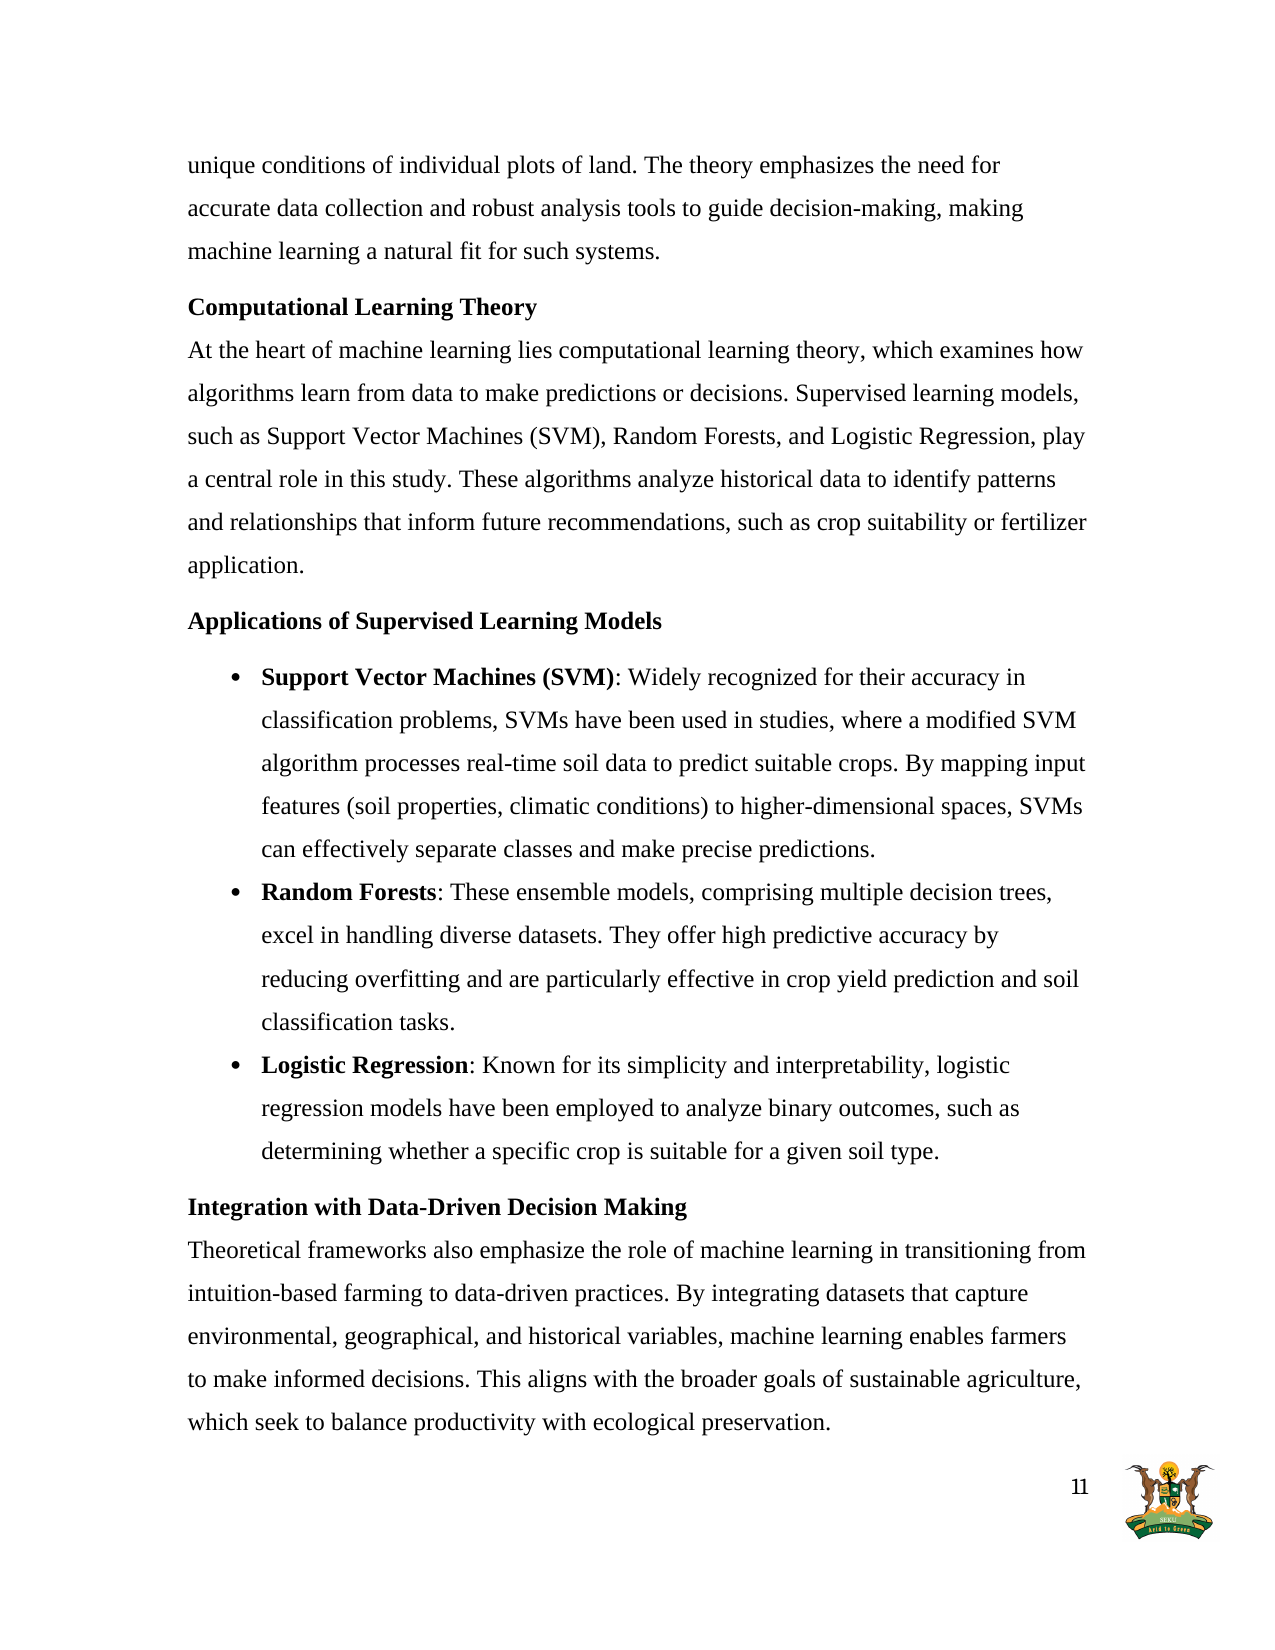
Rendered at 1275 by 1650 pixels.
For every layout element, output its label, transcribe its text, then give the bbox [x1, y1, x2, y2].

text Integration with Data-Driven Decision Making Theoretical frameworks also emphasize the role of machine learning in transitioning from intuition-based farming to data-driven practices. By integrating datasets that capture environmental, geographical, and historical variables, machine learning enables farmers to make informed decisions. This aligns with the broader goals of sustainable agriculture, which seek to balance productivity with ecological preservation. [187, 1192, 1088, 1436]
picture [1122, 1454, 1220, 1542]
text Computational Learning Theory At the heart of machine learning lies computational learning theory, which examines how algorithms learn from data to make predictions or decisions. Supervised learning models, such as Support Vector Machines (SVM), Random Forests, and Logistic Regression, play a central role in this study. These algorithms analyze historical data to identify patterns and relationships that inform future recommendations, such as crop suitability or fertilizer application. [187, 292, 1088, 579]
list Logistic Regression: Known for its simplicity and interpretability, logistic regression models have been employed to analyze binary outcomes, such as determining whether a specific crop is suitable for a given soil type. [232, 1050, 1088, 1165]
list Random Forests: These ensemble models, comprising multiple decision trees, excel in handling diverse datasets. They offer high predictive accuracy by reducing overfitting and are particularly effective in crop yield prediction and soil classification tasks. [232, 877, 1088, 1036]
list Support Vector Machines (SVM): Widely recognized for their accuracy in classification problems, SVMs have been used in studies, where a modified SVM algorithm processes real-time soil data to predict suitable crops. By mapping input features (soil properties, climatic conditions) to higher-dimensional spaces, SVMs can effectively separate classes and make precise predictions. [232, 662, 1088, 863]
text Applications of Supervised Learning Models [187, 606, 1088, 635]
